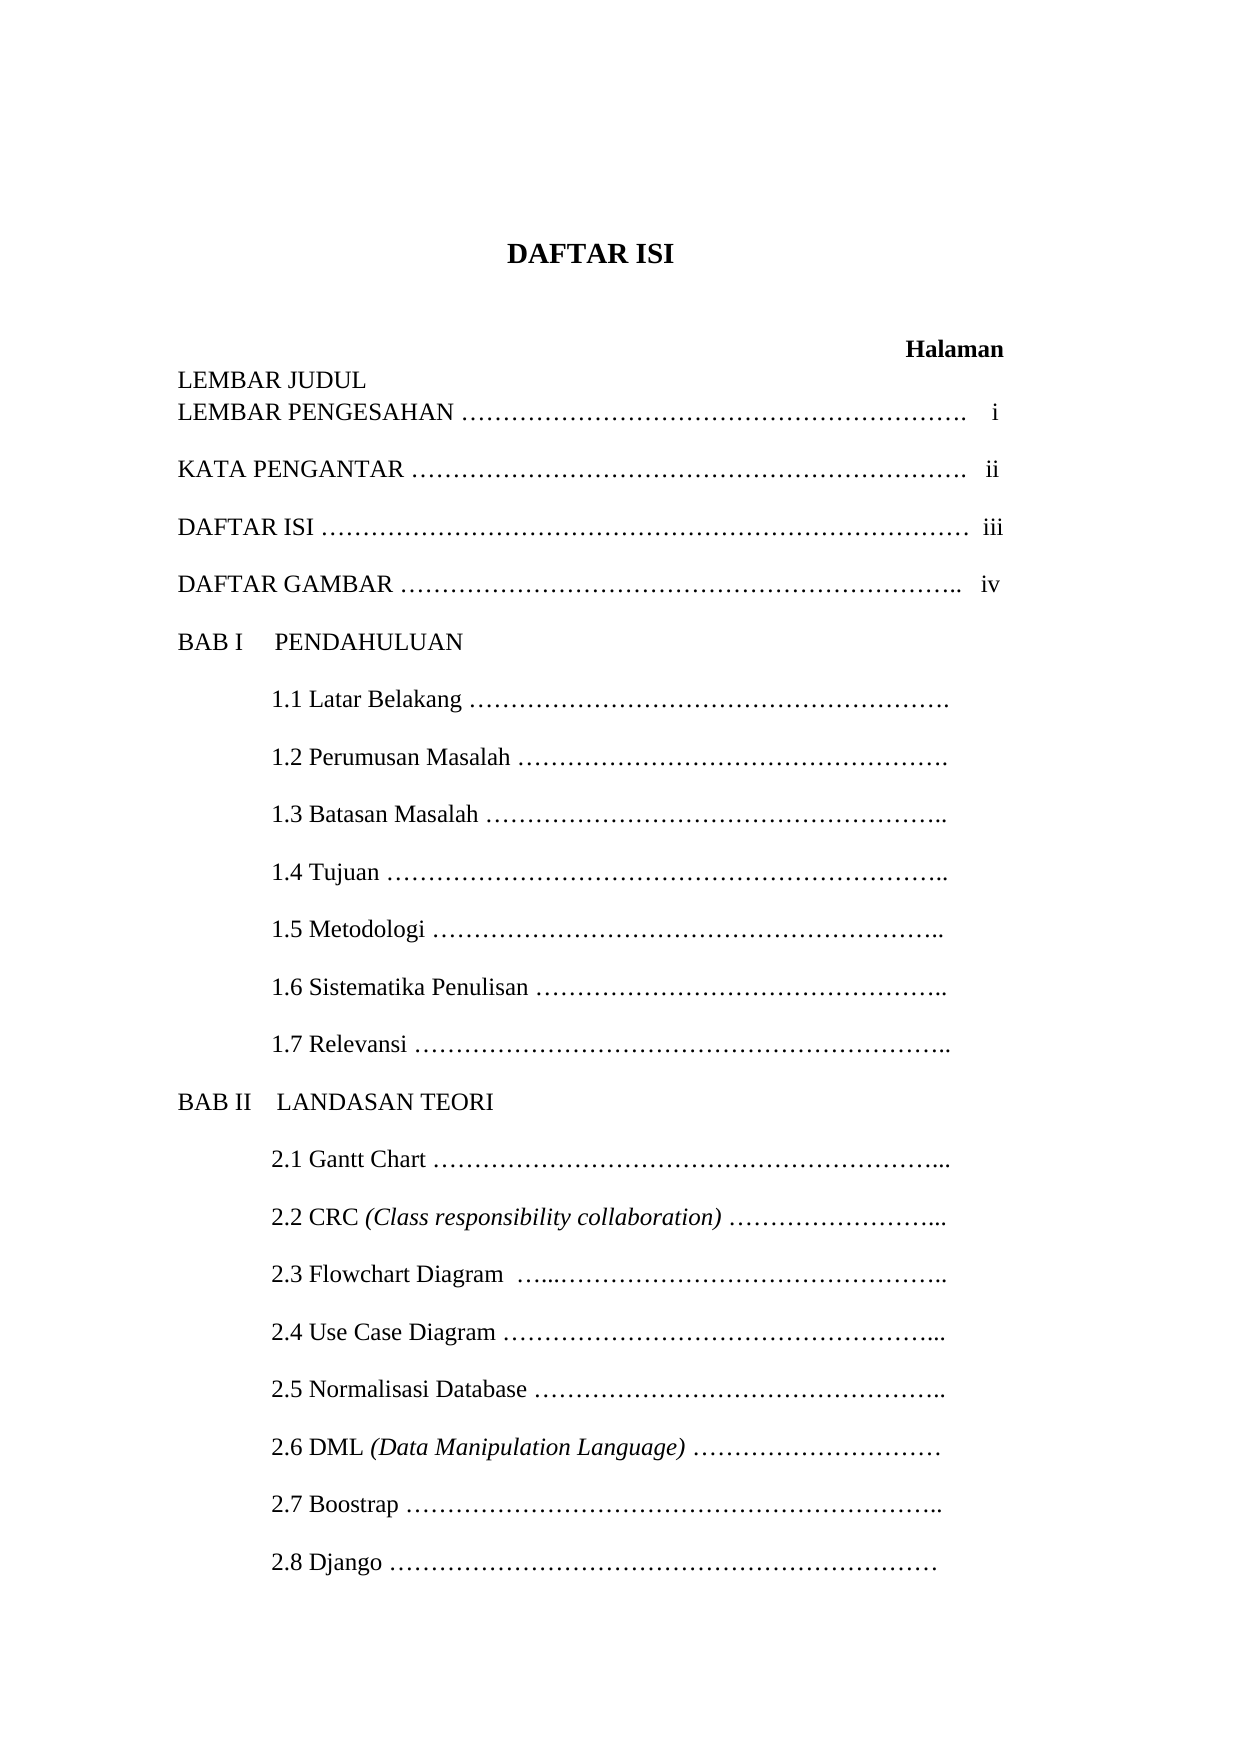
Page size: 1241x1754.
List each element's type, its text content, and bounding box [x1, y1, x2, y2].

list Batasan Masalah ……………………………………………….. [271, 799, 1004, 828]
text 2.4 Use Case Diagram ……………………………………………... [177, 1317, 1004, 1345]
list Metodologi …………………………………………………….. [271, 914, 1004, 943]
list Sistematika Penulisan ………………………………………….. [271, 972, 1004, 1000]
text 2.3 Flowchart Diagram …...……………………………………….. [177, 1259, 1004, 1288]
list Perumusan Masalah ……………………………………………. [271, 742, 1004, 770]
text 2.6 DML (Data Manipulation Language) ………………………… [177, 1432, 1004, 1460]
text BAB II LANDASAN TEORI [177, 1087, 1004, 1115]
text 2.1 Gantt Chart ……………………………………………………... [177, 1144, 1004, 1173]
text LEMBAR JUDUL [177, 366, 1004, 394]
list Latar Belakang …………………………………………………. [271, 684, 1004, 713]
text 2.2 CRC (Class responsibility collaboration) ……………………... [177, 1202, 1004, 1230]
text DAFTAR ISI [177, 236, 1004, 270]
list Relevansi ……………………………………………………….. [271, 1029, 1004, 1058]
text BAB I PENDAHULUAN [177, 627, 1004, 655]
text 2.7 Boostrap ……………………………………………………….. [177, 1489, 1004, 1518]
text 2.8 Django ………………………………………………………… [177, 1547, 1004, 1575]
text LEMBAR PENGESAHAN ……………………………………………………. i [177, 397, 1004, 425]
text KATA PENGANTAR …………………………………………………………. ii [177, 454, 1004, 483]
list Tujuan ………………………………………………………….. [271, 857, 1004, 885]
text 2.5 Normalisasi Database ………………………………………….. [177, 1374, 1004, 1403]
text Halaman [177, 334, 1004, 363]
text DAFTAR GAMBAR ………………………………………………………….. iv [177, 569, 1004, 598]
text DAFTAR ISI …………………………………………………………………… iii [177, 512, 1004, 540]
